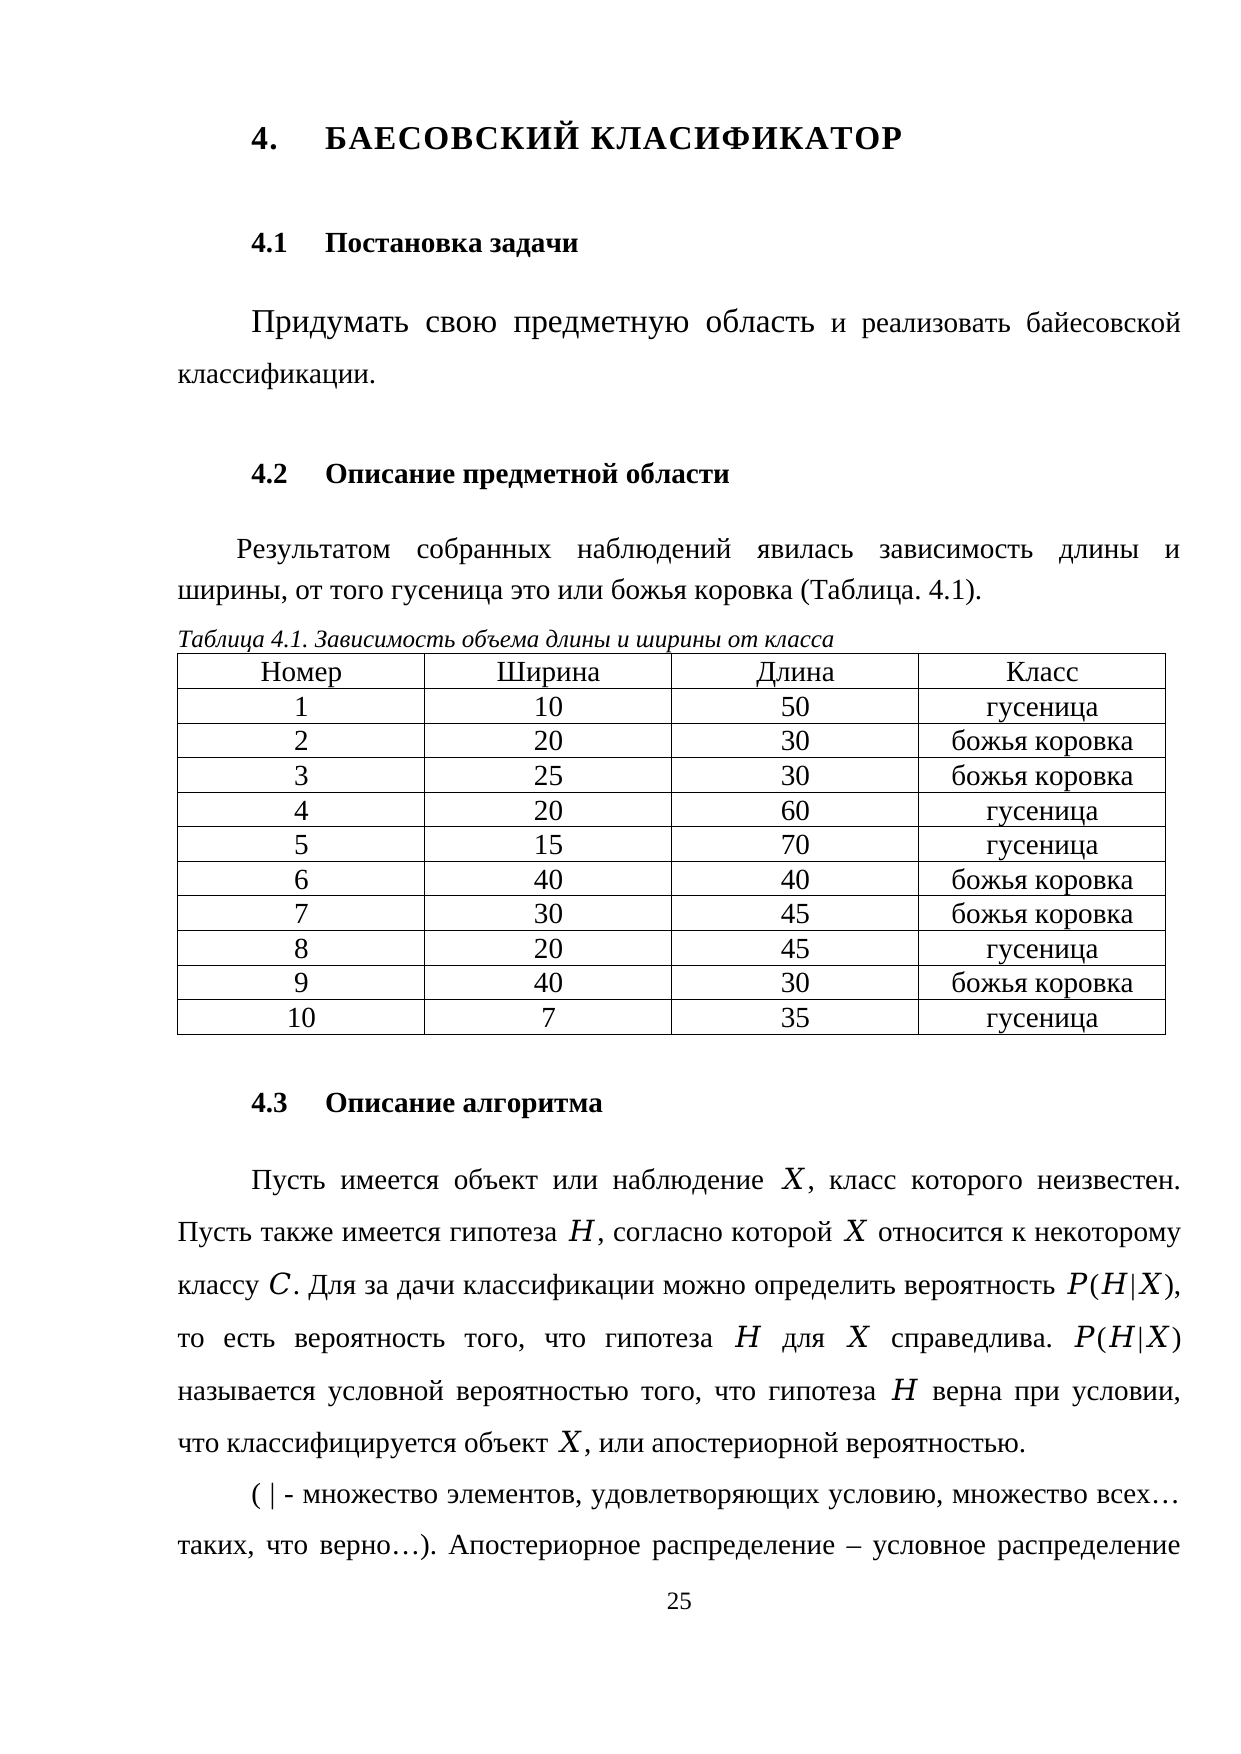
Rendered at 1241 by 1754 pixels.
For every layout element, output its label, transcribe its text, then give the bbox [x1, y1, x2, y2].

text Придумать свою предметную область и реализовать байесовской классификации. [177, 301, 1181, 389]
table_cell 20 [425, 793, 671, 826]
table_cell 3 [178, 758, 424, 792]
table_cell гусеница [919, 1000, 1165, 1034]
table_cell 15 [425, 827, 671, 861]
table_cell 45 [672, 931, 918, 964]
table_cell божья коровка [919, 896, 1165, 930]
text 4.1 Постановка задачи [177, 226, 1181, 259]
table_cell 30 [672, 966, 918, 999]
table_cell 45 [672, 896, 918, 930]
table_cell 70 [672, 827, 918, 861]
table_cell божья коровка [919, 758, 1165, 792]
text Таблица 4.1. Зависимость объема длины и ширины от класса [177, 624, 1181, 653]
table_cell 30 [672, 758, 918, 792]
table_cell божья коровка [919, 724, 1165, 757]
table_header Ширина [425, 654, 671, 688]
table_cell 10 [425, 689, 671, 722]
table_cell гусеница [919, 689, 1165, 722]
text 4. БАЕСОВСКИЙ КЛАСИФИКАТОР [177, 118, 1181, 156]
text Пусть имеется объект или наблюдение 𝑋, класс которого неизвестен. Пусть также имеется гипотеза 𝐻, согласно которой 𝑋 относится к некоторому классу 𝐶. Для за дачи классификации можно определить вероятность 𝑃(𝐻|𝑋), то есть вероятность того, что гипотеза 𝐻 для 𝑋 справедлива. 𝑃(𝐻|𝑋) называется условной вероятностью того, что гипотеза 𝐻 верна при условии, что классифицируется объект 𝑋, или апостериорной вероятностью. [177, 1160, 1181, 1459]
table_cell 20 [425, 724, 671, 757]
table_cell 40 [425, 966, 671, 999]
table_cell божья коровка [919, 966, 1165, 999]
table_cell гусеница [919, 931, 1165, 964]
table_cell гусеница [919, 793, 1165, 826]
table_cell 20 [425, 931, 671, 964]
table_cell 10 [178, 1000, 424, 1034]
table_cell 9 [178, 966, 424, 999]
table_cell 30 [425, 896, 671, 930]
table_cell божья коровка [919, 862, 1165, 895]
table_cell 7 [178, 896, 424, 930]
text 4.3 Описание алгоритма [177, 1085, 1181, 1118]
table_cell 5 [178, 827, 424, 861]
table_cell 60 [672, 793, 918, 826]
table_header Номер [178, 654, 424, 688]
table_cell 7 [425, 1000, 671, 1034]
table_cell 50 [672, 689, 918, 722]
text 4.2 Описание предметной области [177, 456, 1181, 490]
text Результатом собранных наблюдений явилась зависимость длины и ширины, от того гусеница это или божья коровка (Таблица. 4.1). [177, 532, 1181, 605]
table_header Класс [919, 654, 1165, 688]
table_cell 30 [672, 724, 918, 757]
table_cell 6 [178, 862, 424, 895]
table_cell 4 [178, 793, 424, 826]
table_cell 8 [178, 931, 424, 964]
table_cell 1 [178, 689, 424, 722]
table_cell 35 [672, 1000, 918, 1034]
table_cell 2 [178, 724, 424, 757]
table_cell 40 [425, 862, 671, 895]
table_cell гусеница [919, 827, 1165, 861]
table_cell 40 [672, 862, 918, 895]
table_header Длина [672, 654, 918, 688]
table_cell 25 [425, 758, 671, 792]
